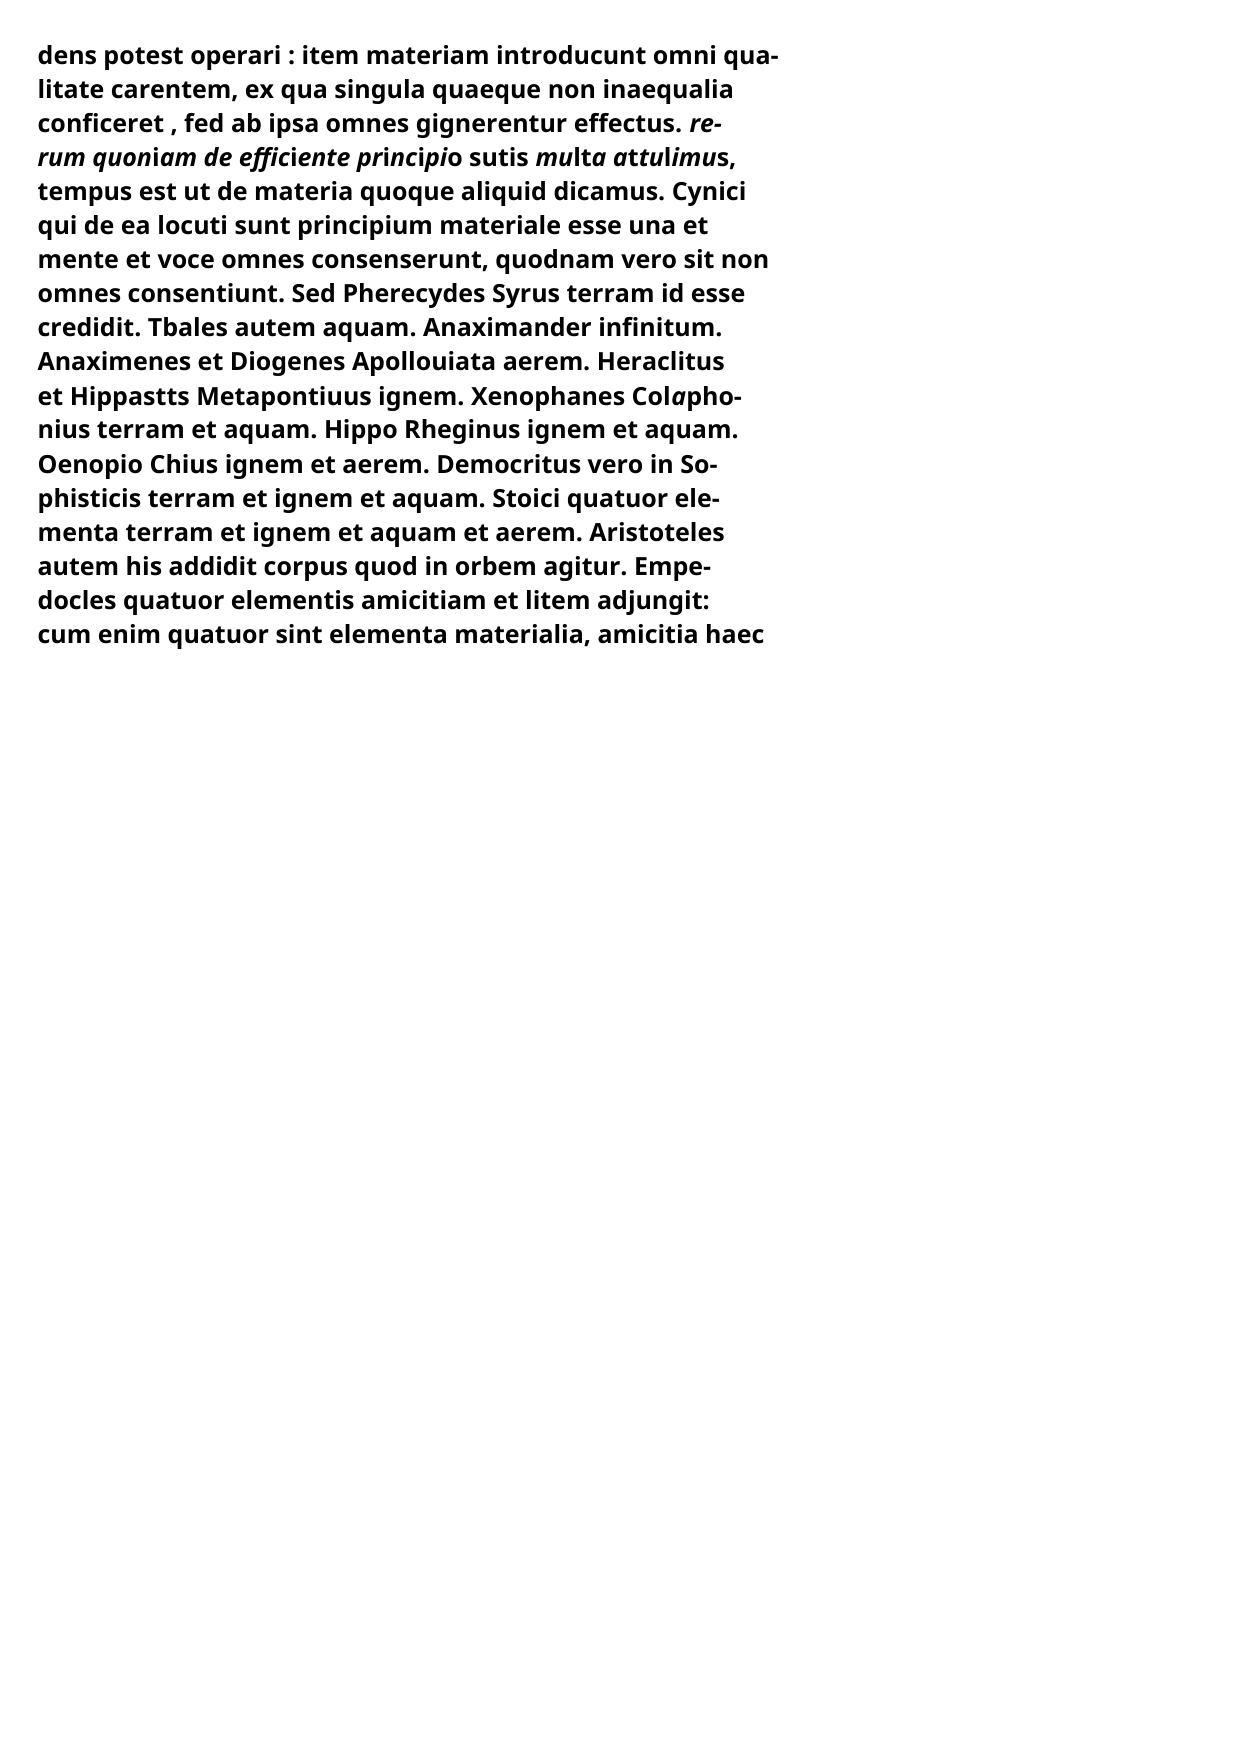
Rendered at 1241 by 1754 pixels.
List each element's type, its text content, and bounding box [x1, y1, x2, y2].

text dens potest operari : item materiam introducunt omni qua- litate carentem, ex qua singula quaeque non inaequalia conficeret , fed ab ipsa omnes gignerentur effectus. re- rum quoniam de efficiente principio sutis multa attulimus, tempus est ut de materia quoque aliquid dicamus. Cynici qui de ea locuti sunt principium materiale esse una et mente et voce omnes consenserunt, quodnam vero sit non omnes consentiunt. Sed Pherecydes Syrus terram id esse credidit. Tbales autem aquam. Anaximander infinitum. Anaximenes et Diogenes Apollouiata aerem. Heraclitus et Hippastts Metapontiuus ignem. Xenophanes Colapho- nius terram et aquam. Hippo Rheginus ignem et aquam. Oenopio Chius ignem et aerem. Democritus vero in So- phisticis terram et ignem et aquam. Stoici quatuor ele- menta terram et ignem et aquam et aerem. Aristoteles autem his addidit corpus quod in orbem agitur. Empe- docles quatuor elementis amicitiam et litem adjungit: cum enim quatuor sint elementa materialia, amicitia haec [37, 37, 1203, 651]
